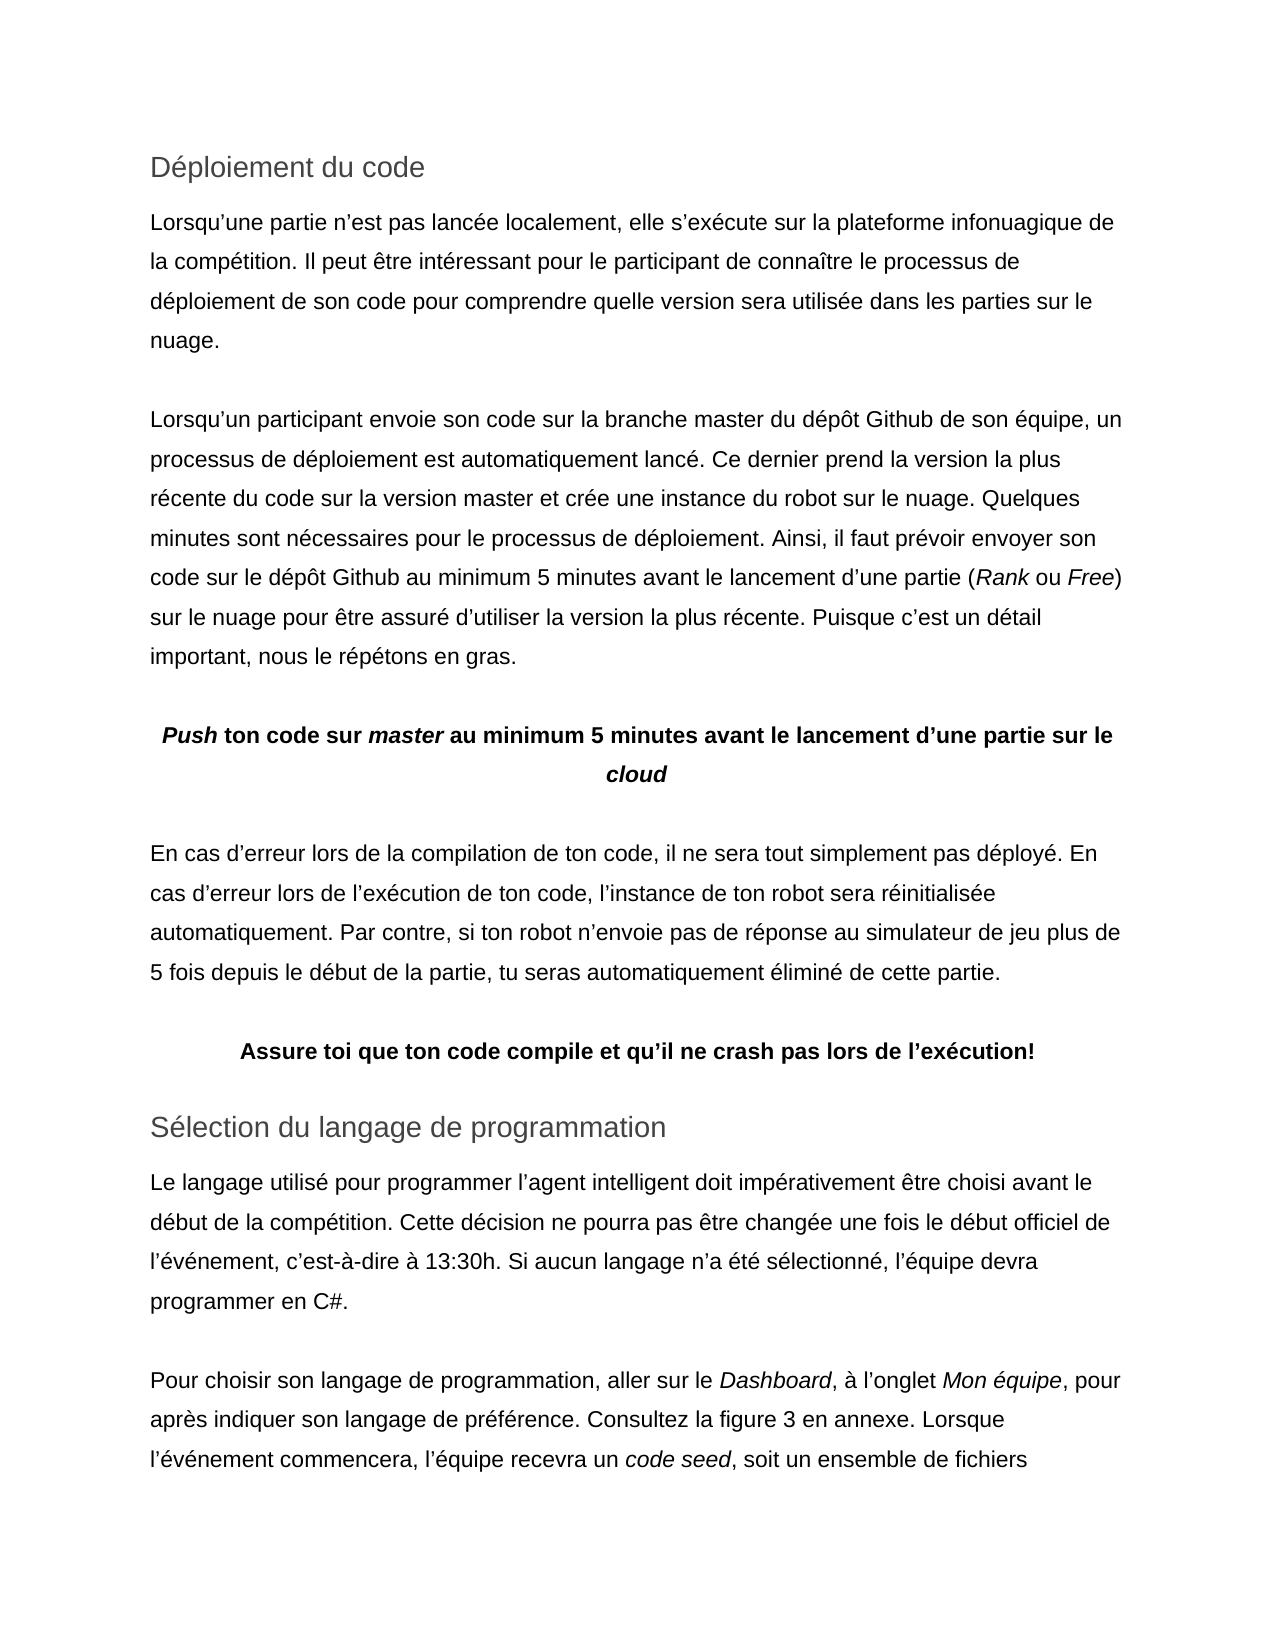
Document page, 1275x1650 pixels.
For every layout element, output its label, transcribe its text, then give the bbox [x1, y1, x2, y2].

text Push ton code sur master au minimum 5 minutes avant le lancement d’une partie sur le cloud [150, 722, 1125, 788]
text Lorsqu’une partie n’est pas lancée localement, elle s’exécute sur la plateforme infonuagique de la compétition. Il peut être intéressant pour le participant de connaître le processus de déploiement de son code pour comprendre quelle version sera utilisée dans les parties sur le nuage. [150, 209, 1125, 353]
text Le langage utilisé pour programmer l’agent intelligent doit impérativement être choisi avant le début de la compétition. Cette décision ne pourra pas être changée une fois le début officiel de l’événement, c’est-à-dire à 13:30h. Si aucun langage n’a été sélectionné, l’équipe devra programmer en C#. [150, 1169, 1125, 1314]
subtitle Sélection du langage de programmation [150, 1111, 1125, 1144]
subtitle Déploiement du code [150, 150, 1125, 183]
text En cas d’erreur lors de la compilation de ton code, il ne sera tout simplement pas déployé. En cas d’erreur lors de l’exécution de ton code, l’instance de ton robot sera réinitialisée automatiquement. Par contre, si ton robot n’envoie pas de réponse au simulateur de jeu plus de 5 fois depuis le début de la partie, tu seras automatiquement éliminé de cette partie. [150, 840, 1125, 985]
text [150, 1367, 1125, 1472]
text Lorsqu’un participant envoie son code sur la branche master du dépôt Github de son équipe, un processus de déploiement est automatiquement lancé. Ce dernier prend la version la plus récente du code sur la version master et crée une instance du robot sur le nuage. Quelques minutes sont nécessaires pour le processus de déploiement. Ainsi, il faut prévoir envoyer son code sur le dépôt Github au minimum 5 minutes avant le lancement d’une partie (Rank ou Free) sur le nuage pour être assuré d’utiliser la version la plus récente. Puisque c’est un détail important, nous le répétons en gras. [150, 406, 1125, 669]
text Assure toi que ton code compile et qu’il ne crash pas lors de l’exécution! [150, 1038, 1125, 1064]
